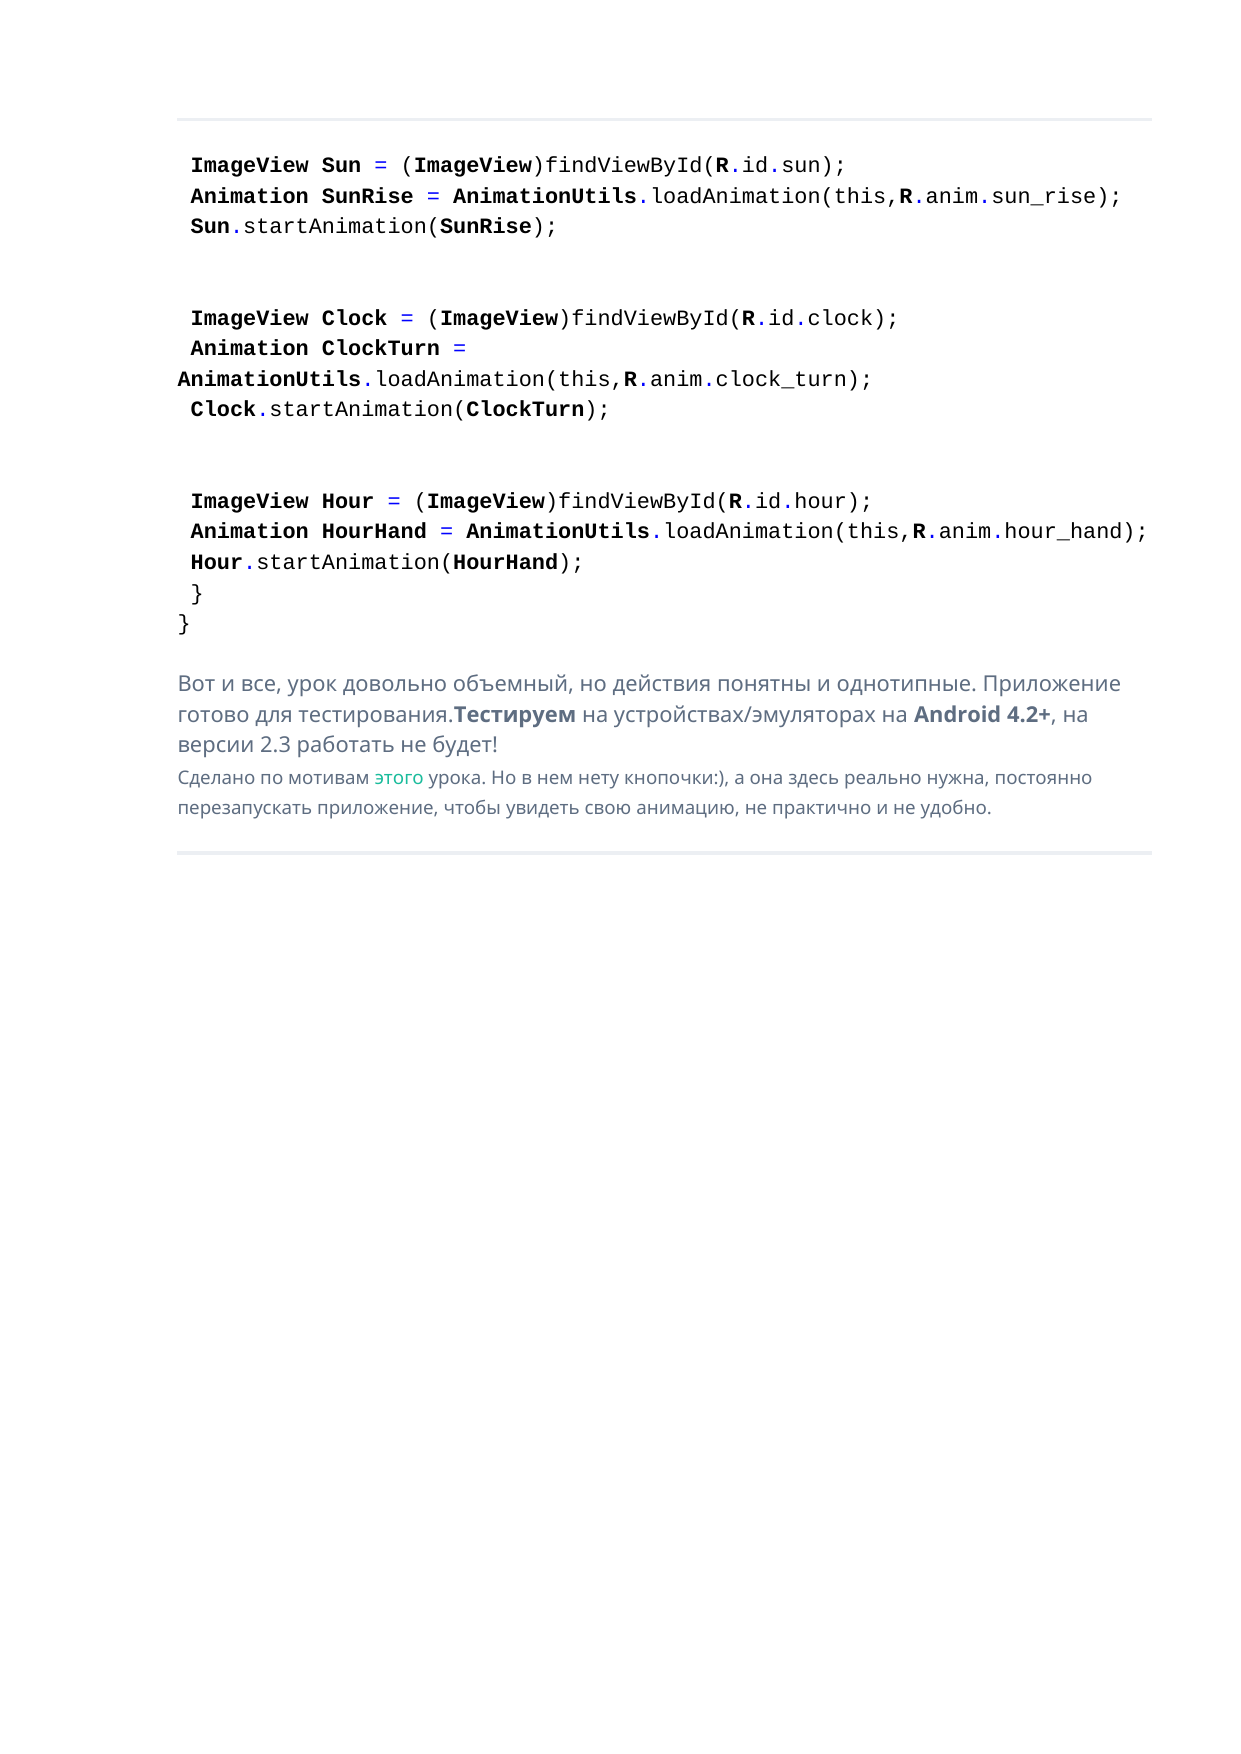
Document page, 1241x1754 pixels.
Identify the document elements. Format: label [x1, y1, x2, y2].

table_cell [177, 121, 1152, 851]
